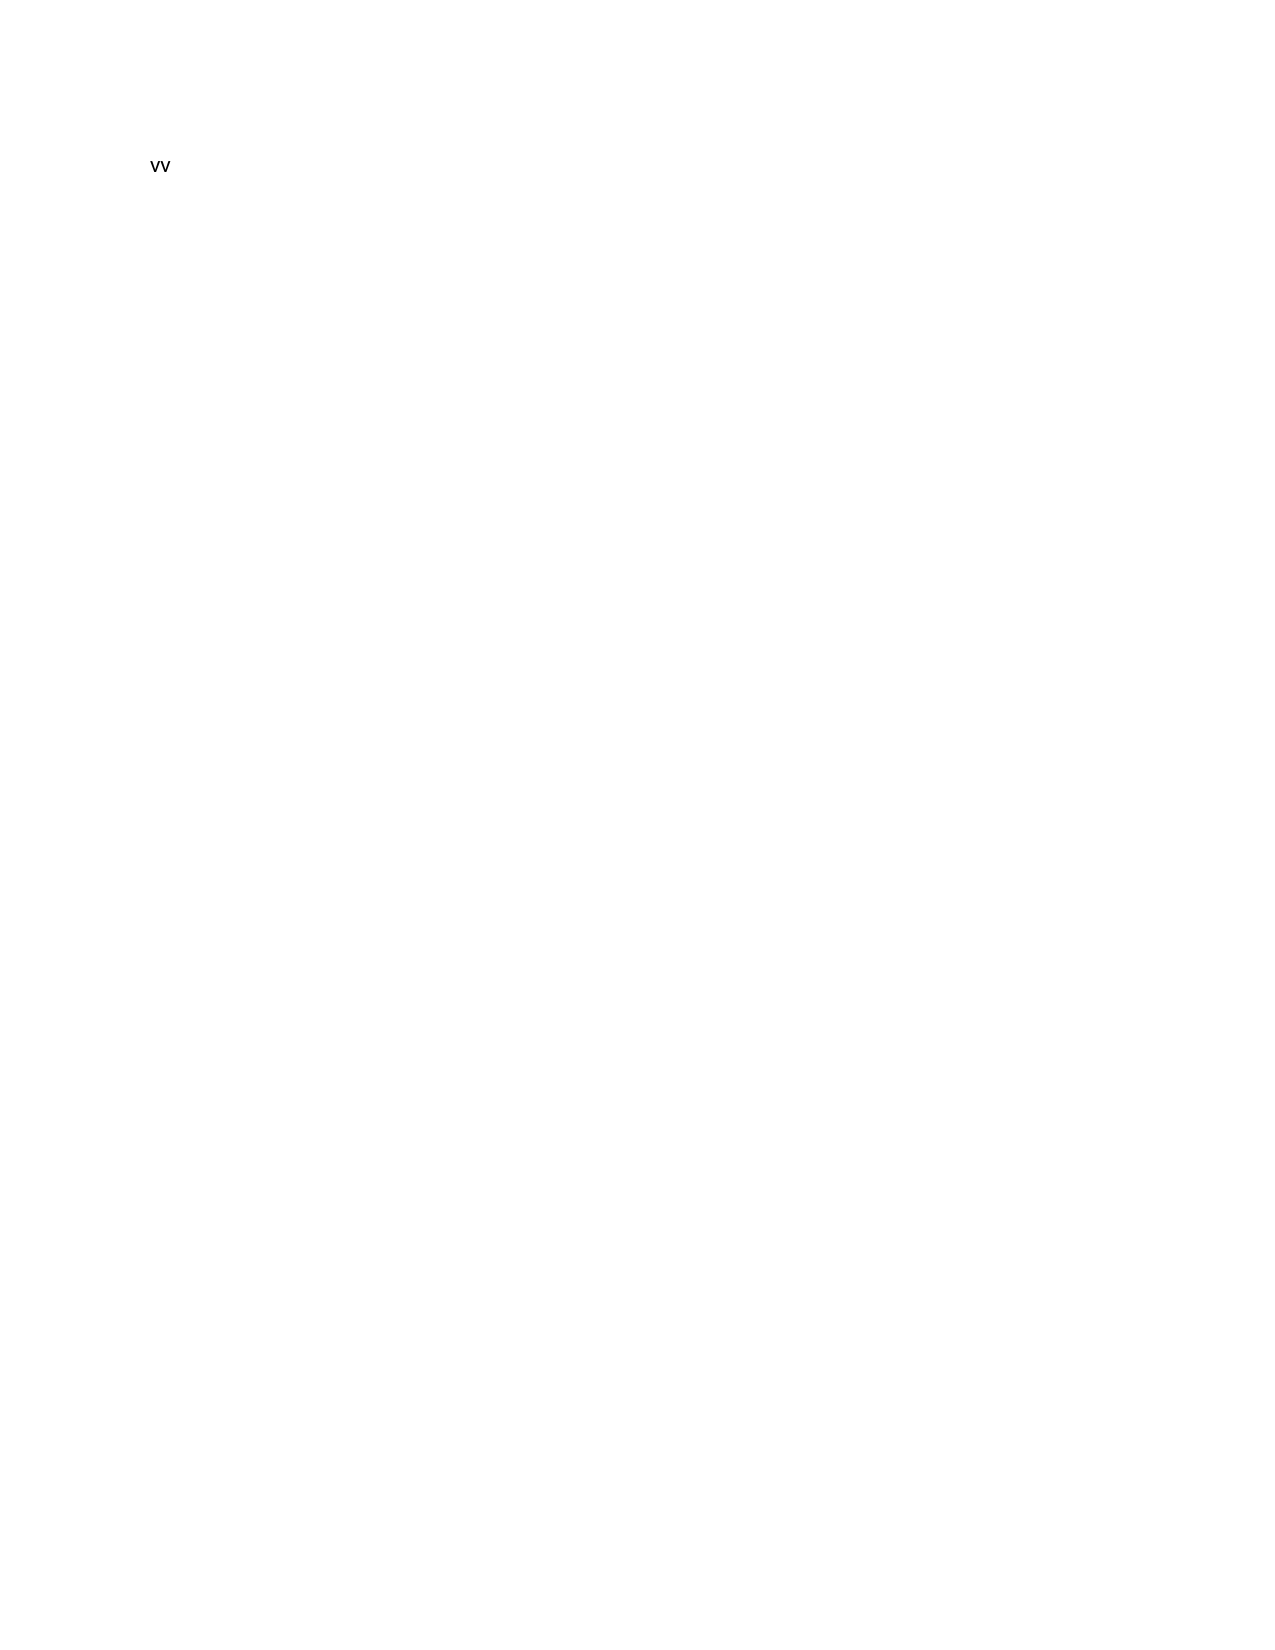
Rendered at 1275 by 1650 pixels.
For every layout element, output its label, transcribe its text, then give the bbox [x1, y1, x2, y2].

text vv [150, 150, 1125, 178]
